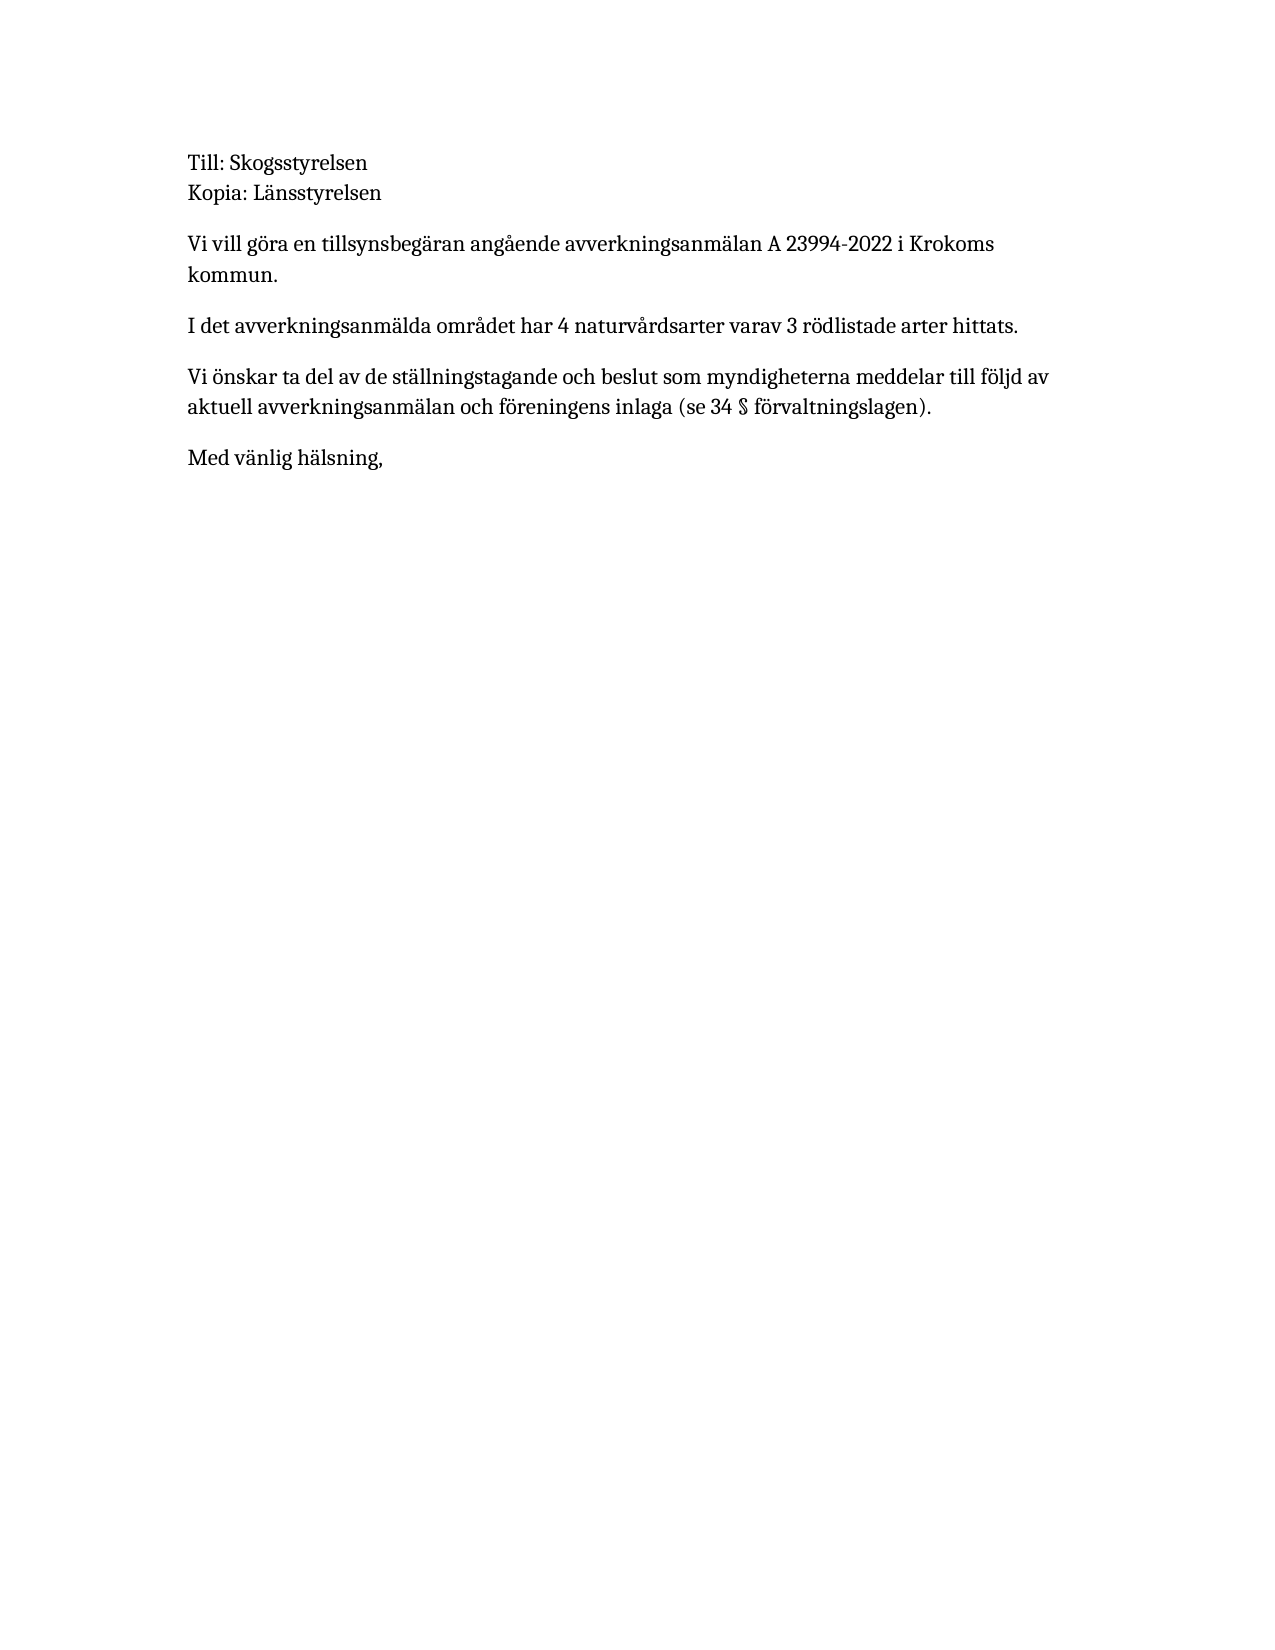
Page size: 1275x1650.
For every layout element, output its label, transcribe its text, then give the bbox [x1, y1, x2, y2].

text I det avverkningsanmälda området har 4 naturvårdsarter varav 3 rödlistade arter hittats. [187, 312, 1087, 339]
text Med vänlig hälsning, [187, 445, 1087, 501]
text Vi önskar ta del av de ställningstagande och beslut som myndigheterna meddelar till följd av aktuell avverkningsanmälan och föreningens inlaga (se 34 § förvaltningslagen). [187, 363, 1087, 420]
text Vi vill göra en tillsynsbegäran angående avverkningsanmälan A 23994-2022 i Krokoms kommun. [187, 231, 1087, 288]
text Till: Skogsstyrelsen Kopia: Länsstyrelsen [187, 150, 1087, 207]
